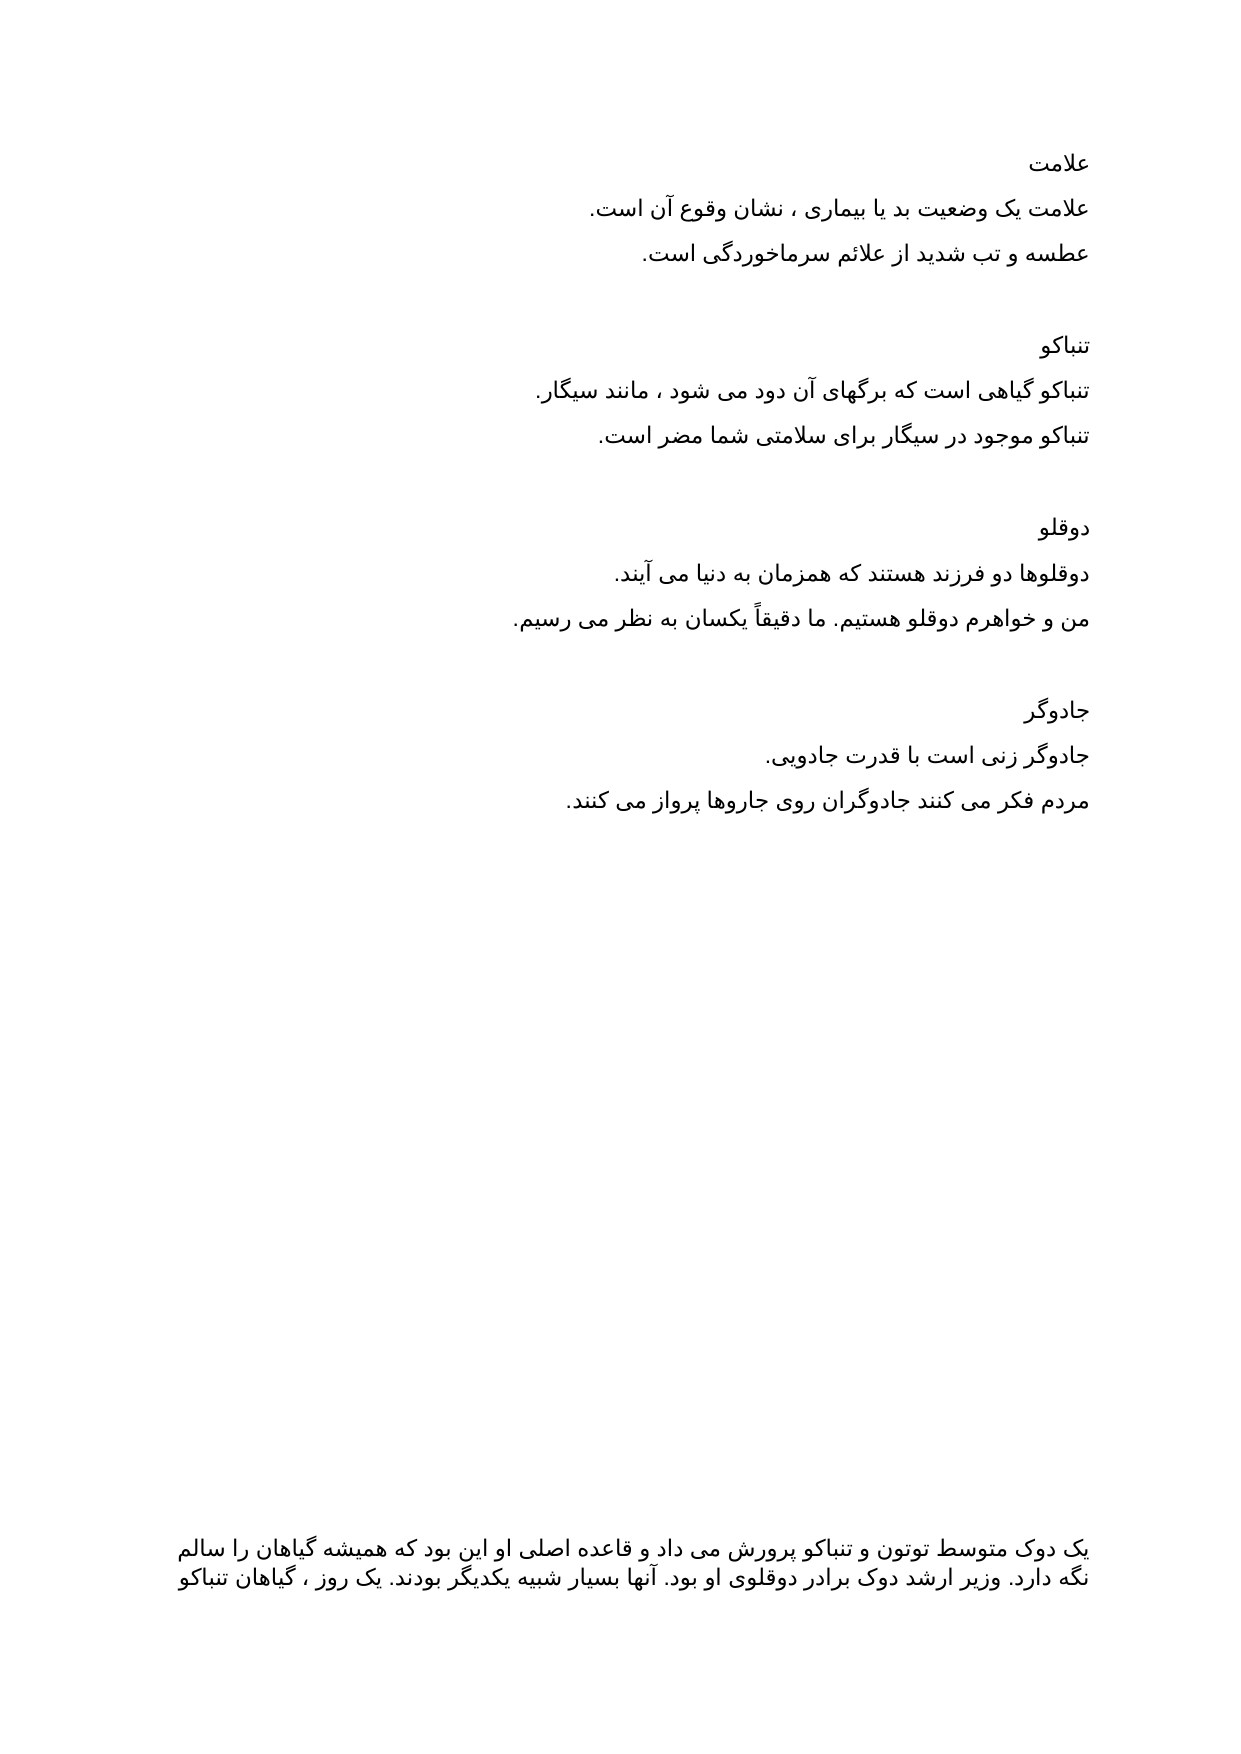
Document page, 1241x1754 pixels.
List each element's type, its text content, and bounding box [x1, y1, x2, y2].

text تنباکو موجود در سیگار برای سلامتی شما مضر است. [150, 422, 1090, 449]
text مردم فکر می کنند جادوگران روی جاروها پرواز می کنند. [150, 787, 1090, 813]
text جادوگر [150, 697, 1090, 723]
text علامت یک وضعیت بد یا بیماری ، نشان وقوع آن است. [150, 195, 1090, 221]
text تنباکو [150, 332, 1090, 358]
text دوقلو [150, 514, 1090, 541]
text تنباکو گیاهی است که برگهای آن دود می شود ، مانند سیگار. [150, 377, 1090, 404]
text عطسه و تب شدید از علائم سرماخوردگی است. [150, 240, 1090, 267]
text دوقلوها دو فرزند هستند که همزمان به دنیا می آیند. [150, 559, 1090, 586]
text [150, 1535, 1090, 1590]
text علامت [150, 150, 1090, 176]
text جادوگر زنی است با قدرت جادویی. [150, 742, 1090, 768]
text من و خواهرم دوقلو هستیم. ما دقیقاً یکسان به نظر می رسیم. [150, 604, 1090, 631]
